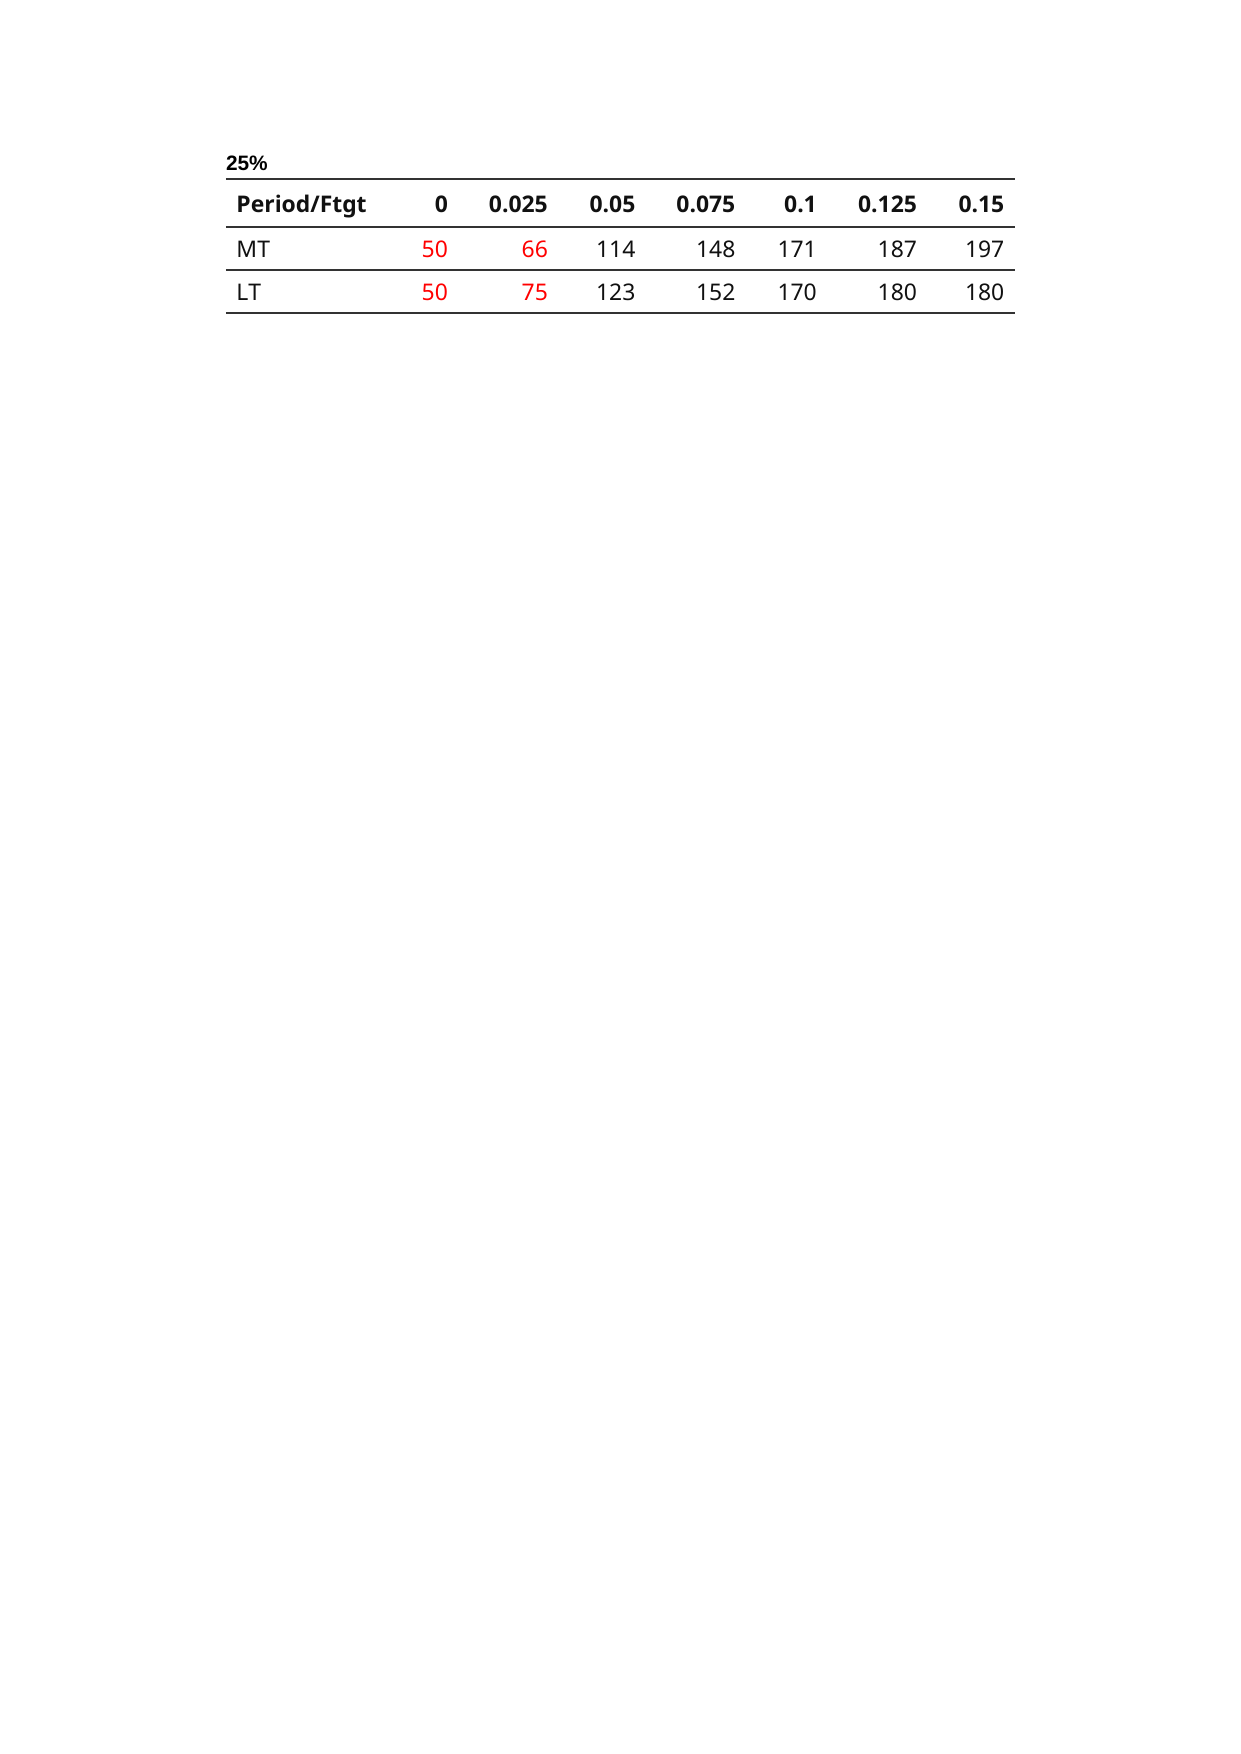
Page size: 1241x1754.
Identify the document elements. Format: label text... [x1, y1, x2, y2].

table_cell 66 [458, 228, 558, 269]
table_cell 0.075 [645, 180, 746, 226]
table_cell MT [226, 228, 389, 269]
table_cell 180 [827, 271, 927, 312]
table_cell 170 [746, 271, 827, 312]
table_cell 187 [827, 228, 927, 269]
table_cell 0.125 [827, 180, 927, 226]
table_cell 197 [927, 228, 1014, 269]
table_cell 50 [389, 271, 458, 312]
table_cell 114 [558, 228, 645, 269]
table_cell LT [226, 271, 389, 312]
table_cell 152 [645, 271, 746, 312]
table_cell 0.05 [558, 180, 645, 226]
table_cell 0.025 [458, 180, 558, 226]
table_header 25% [226, 148, 1014, 178]
table_cell 50 [389, 228, 458, 269]
table_cell 0 [389, 180, 458, 226]
table_cell Period/Ftgt [226, 180, 389, 226]
table_cell 180 [927, 271, 1014, 312]
table_cell 0.15 [927, 180, 1014, 226]
table_cell 171 [746, 228, 827, 269]
table_cell 123 [558, 271, 645, 312]
table_cell 0.1 [746, 180, 827, 226]
table_cell 148 [645, 228, 746, 269]
table_cell 75 [458, 271, 558, 312]
